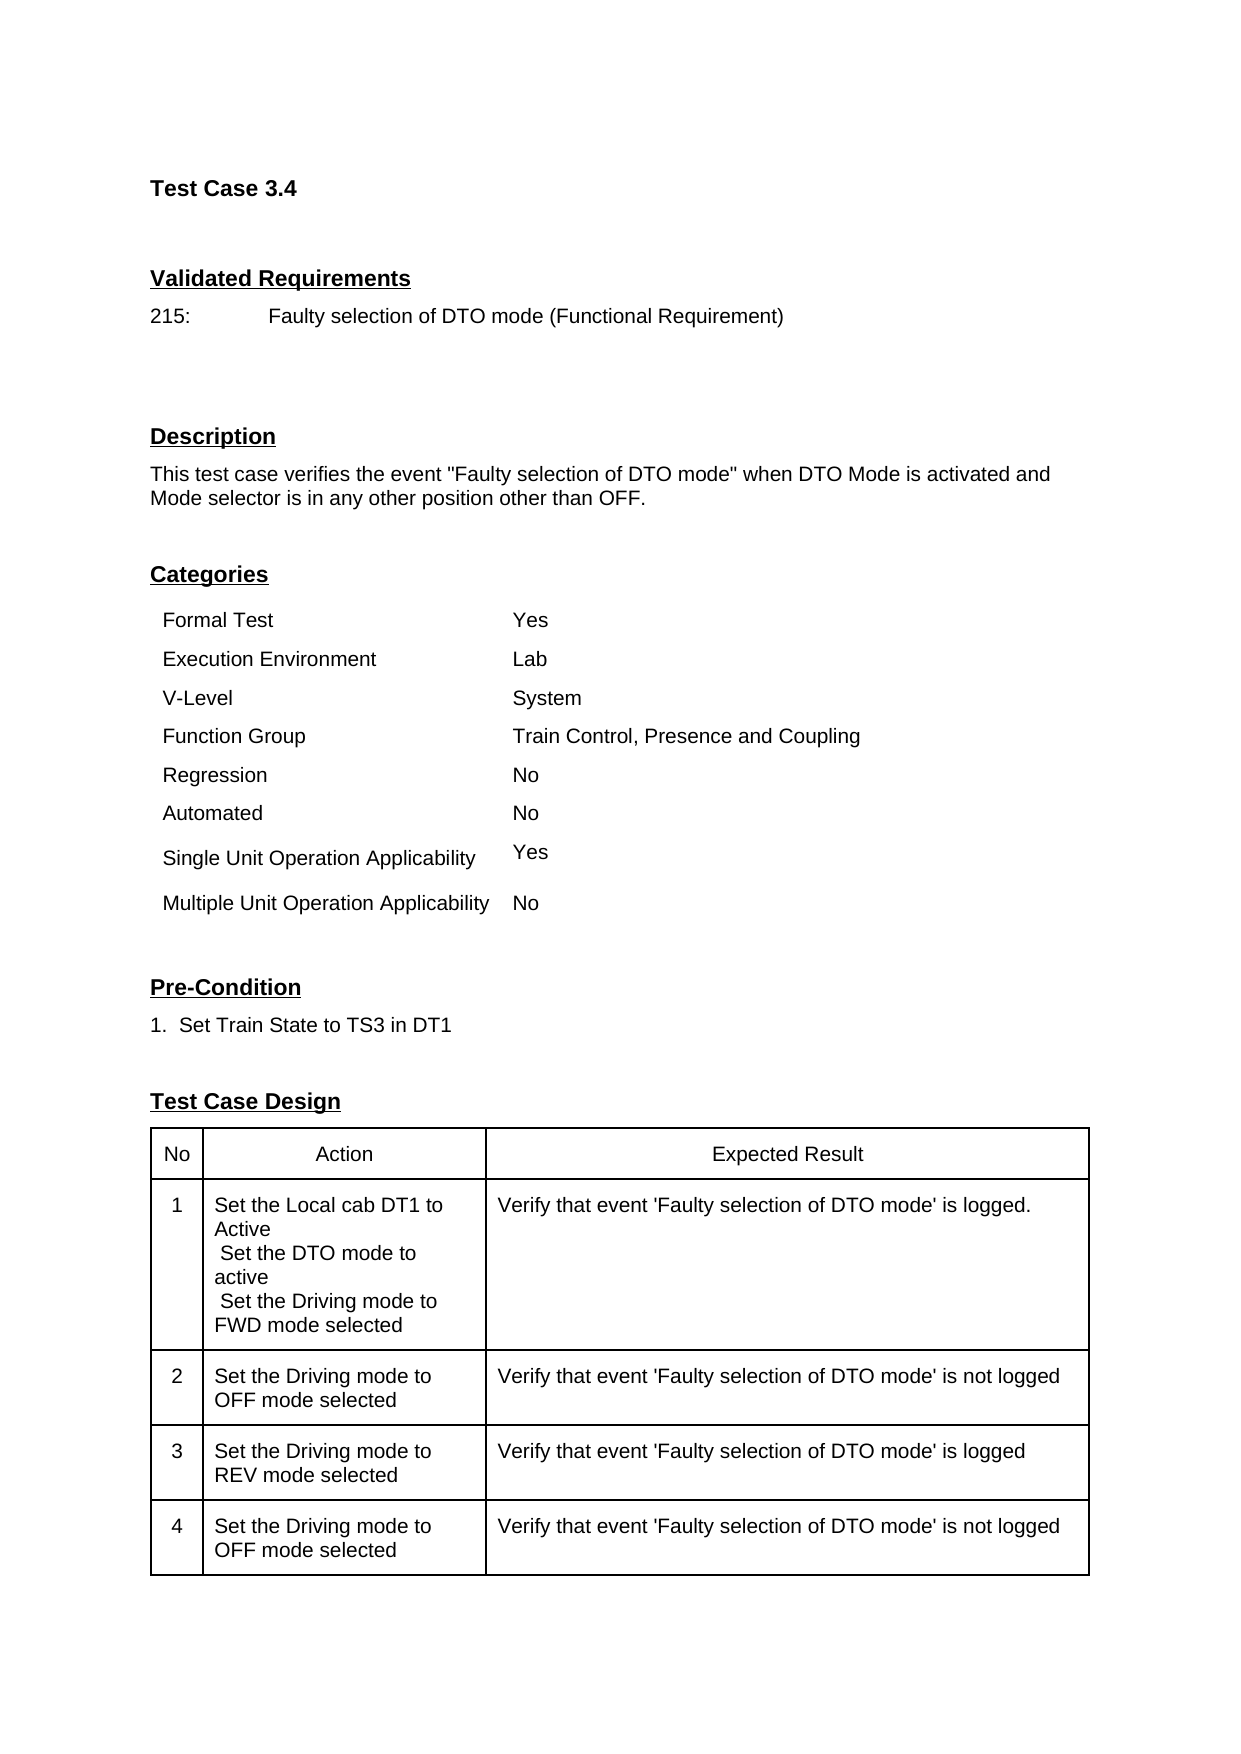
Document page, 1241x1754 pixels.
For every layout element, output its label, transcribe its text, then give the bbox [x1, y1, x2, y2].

text Validated Requirements [150, 265, 1090, 292]
text Categories [150, 561, 1090, 587]
table_header Expected Result [487, 1129, 1088, 1178]
subtitle Test Case 3.4 [150, 175, 1090, 201]
table_cell 2 [152, 1351, 202, 1424]
table_cell Function Group [152, 718, 500, 754]
table_cell Verify that event 'Faulty selection of DTO mode' is logged. [487, 1180, 1088, 1349]
table_cell 3 [152, 1426, 202, 1499]
table_cell Train Control, Presence and Coupling [502, 718, 871, 754]
table_cell No [502, 756, 871, 793]
text 215: Faulty selection of DTO mode (Functional Requirement) [150, 304, 1090, 328]
table_cell Yes [502, 833, 871, 882]
table_cell Set the Driving mode to OFF mode selected [204, 1351, 485, 1424]
text Test Case Design [150, 1088, 1090, 1115]
table_cell Multiple Unit Operation Applicability [152, 884, 500, 921]
text Description [150, 423, 1090, 449]
table_cell Verify that event 'Faulty selection of DTO mode' is not logged [487, 1351, 1088, 1424]
table_cell Execution Environment [152, 641, 500, 677]
table_cell V-Level [152, 679, 500, 716]
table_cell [204, 1501, 485, 1574]
table_header Yes [502, 602, 871, 638]
text This test case verifies the event "Faulty selection of DTO mode" when DTO Mode is activated and Mode selector is in any other position other than OFF. [150, 462, 1090, 510]
table_cell No [502, 884, 871, 921]
table_cell 1 [152, 1180, 202, 1349]
text Pre-Condition [150, 974, 1090, 1001]
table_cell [487, 1501, 1088, 1574]
table_cell System [502, 679, 871, 716]
table_cell 4 [152, 1501, 202, 1574]
table_header Formal Test [152, 602, 500, 638]
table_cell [487, 1426, 1088, 1499]
table_cell Set the Driving mode to REV mode selected [204, 1426, 485, 1499]
table_cell Set the Local cab DT1 to Active Set the DTO mode to active Set the Driving mode to FWD mode selected [204, 1180, 485, 1349]
table_cell Automated [152, 795, 500, 831]
table_cell Regression [152, 756, 500, 793]
table_cell Single Unit Operation Applicability [152, 833, 500, 882]
table_cell No [502, 795, 871, 831]
table_header No [152, 1129, 202, 1178]
table_header Action [204, 1129, 485, 1178]
text 1. Set Train State to TS3 in DT1 [150, 1013, 1090, 1037]
table_cell Lab [502, 641, 871, 677]
